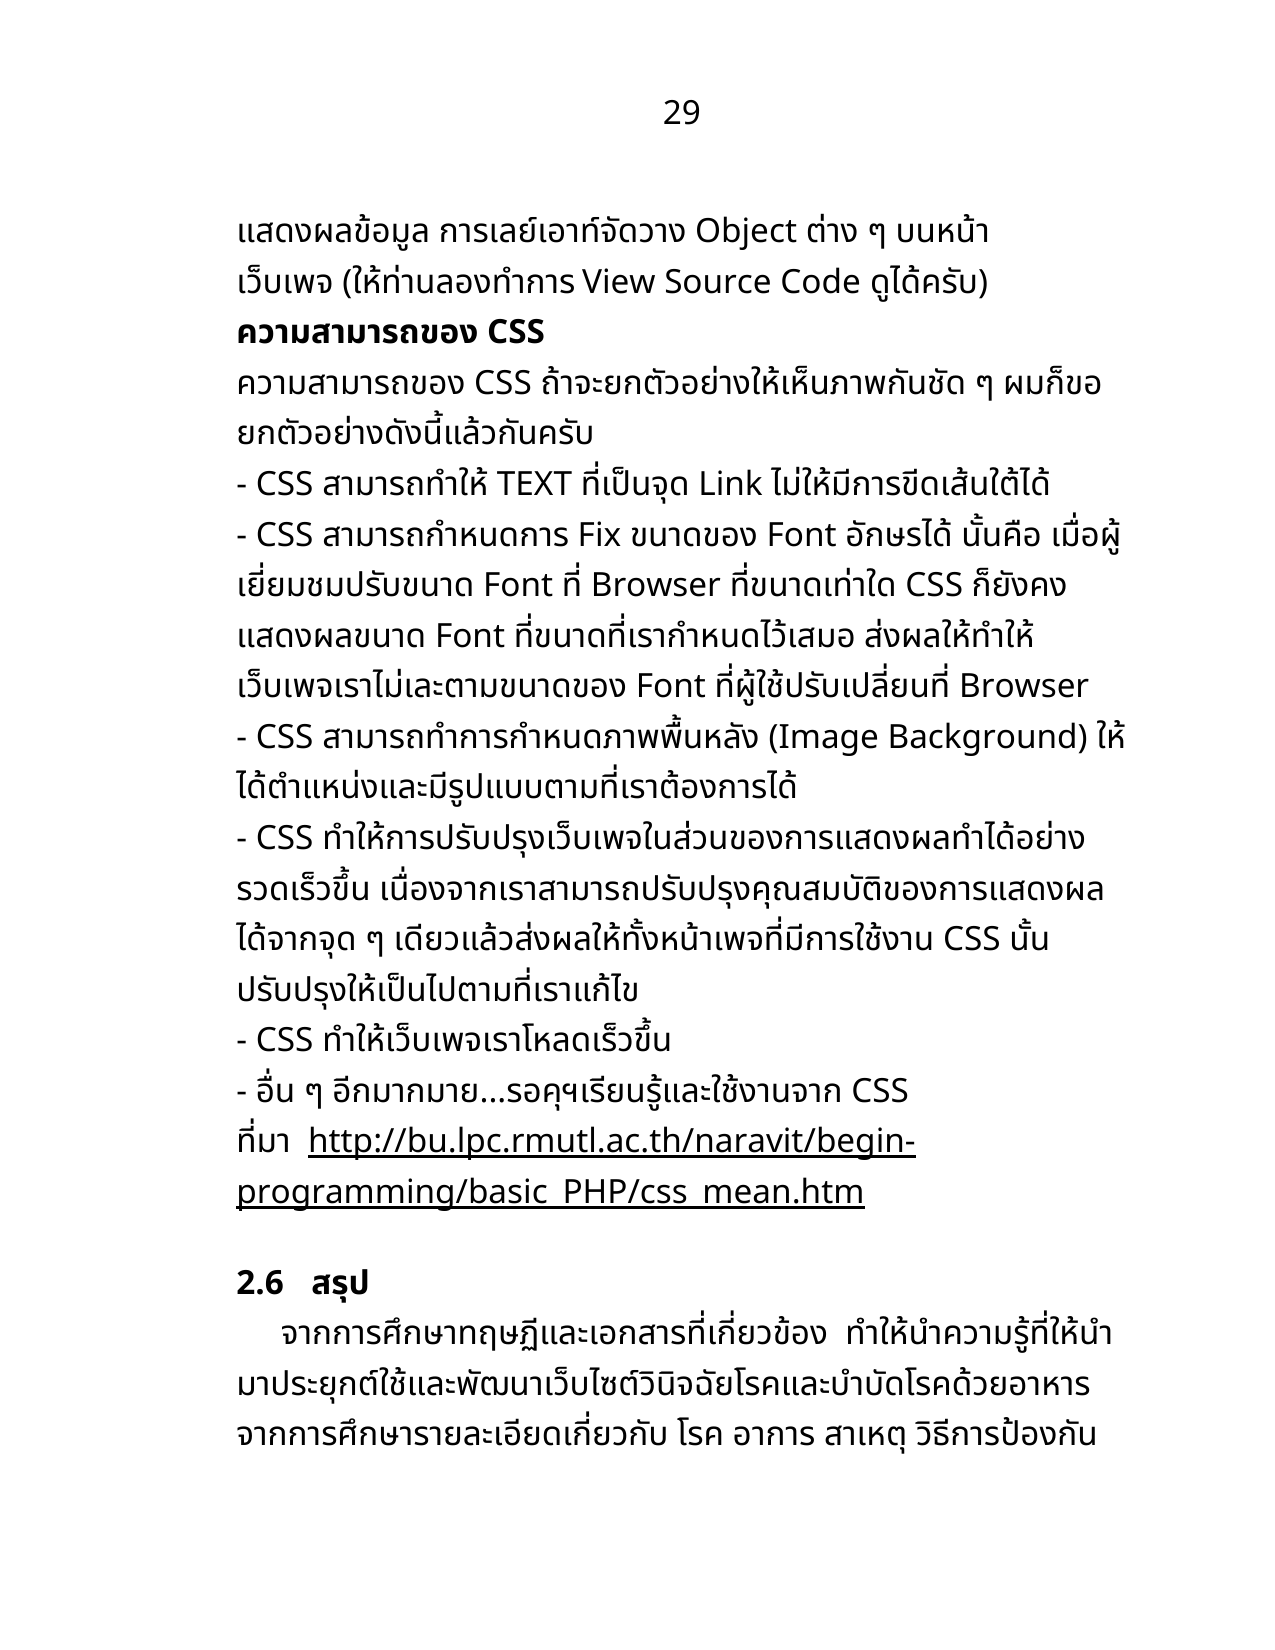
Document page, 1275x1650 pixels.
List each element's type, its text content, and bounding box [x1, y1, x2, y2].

text ความสามารถของ CSS ถ้าจะยกตัวอย่างให้เห็นภาพกันชัด ๆ ผมก็ขอยกตัวอย่างดังนี้แล้วกันครับ [236, 359, 1127, 460]
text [236, 207, 1127, 308]
text 2.6 สรุป [236, 1259, 1127, 1309]
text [236, 1309, 1127, 1461]
text ความสามารถของ CSS [236, 308, 1127, 359]
text ที่มา http://bu.lpc.rmutl.ac.th/naravit/begin-programming/basic_PHP/css_mean.htm [236, 1117, 1127, 1213]
text - CSS สามารถทำให้ TEXT ที่เป็นจุด Link ไม่ให้มีการขีดเส้นใต้ได้ - CSS สามารถกำหนดการ Fix ขนาดของ Font อักษรได้ นั้นคือ เมื่อผู้เยี่ยมชมปรับขนาด Font ที่ Browser ที่ขนาดเท่าใด CSS ก็ยังคงแสดงผลขนาด Font ที่ขนาดที่เรากำหนดไว้เสมอ ส่งผลให้ทำให้เว็บเพจเราไม่เละตามขนาดของ Font ที่ผู้ใช้ปรับเปลี่ยนที่ Browser - CSS สามารถทำการกำหนดภาพพื้นหลัง (Image Background) ให้ได้ตำแหน่งและมีรูปแบบตามที่เราต้องการได้ - CSS ทำให้การปรับปรุงเว็บเพจในส่วนของการแสดงผลทำได้อย่างรวดเร็วขึ้น เนื่องจากเราสามารถปรับปรุงคุณสมบัติของการแสดงผลได้จากจุด ๆ เดียวแล้วส่งผลให้ทั้งหน้าเพจที่มีการใช้งาน CSS นั้นปรับปรุงให้เป็นไปตามที่เราแก้ไข - CSS ทำให้เว็บเพจเราโหลดเร็วขึ้น - อื่น ๆ อีกมากมาย...รอคุฯเรียนรู้และใช้งานจาก CSS [236, 460, 1127, 1117]
